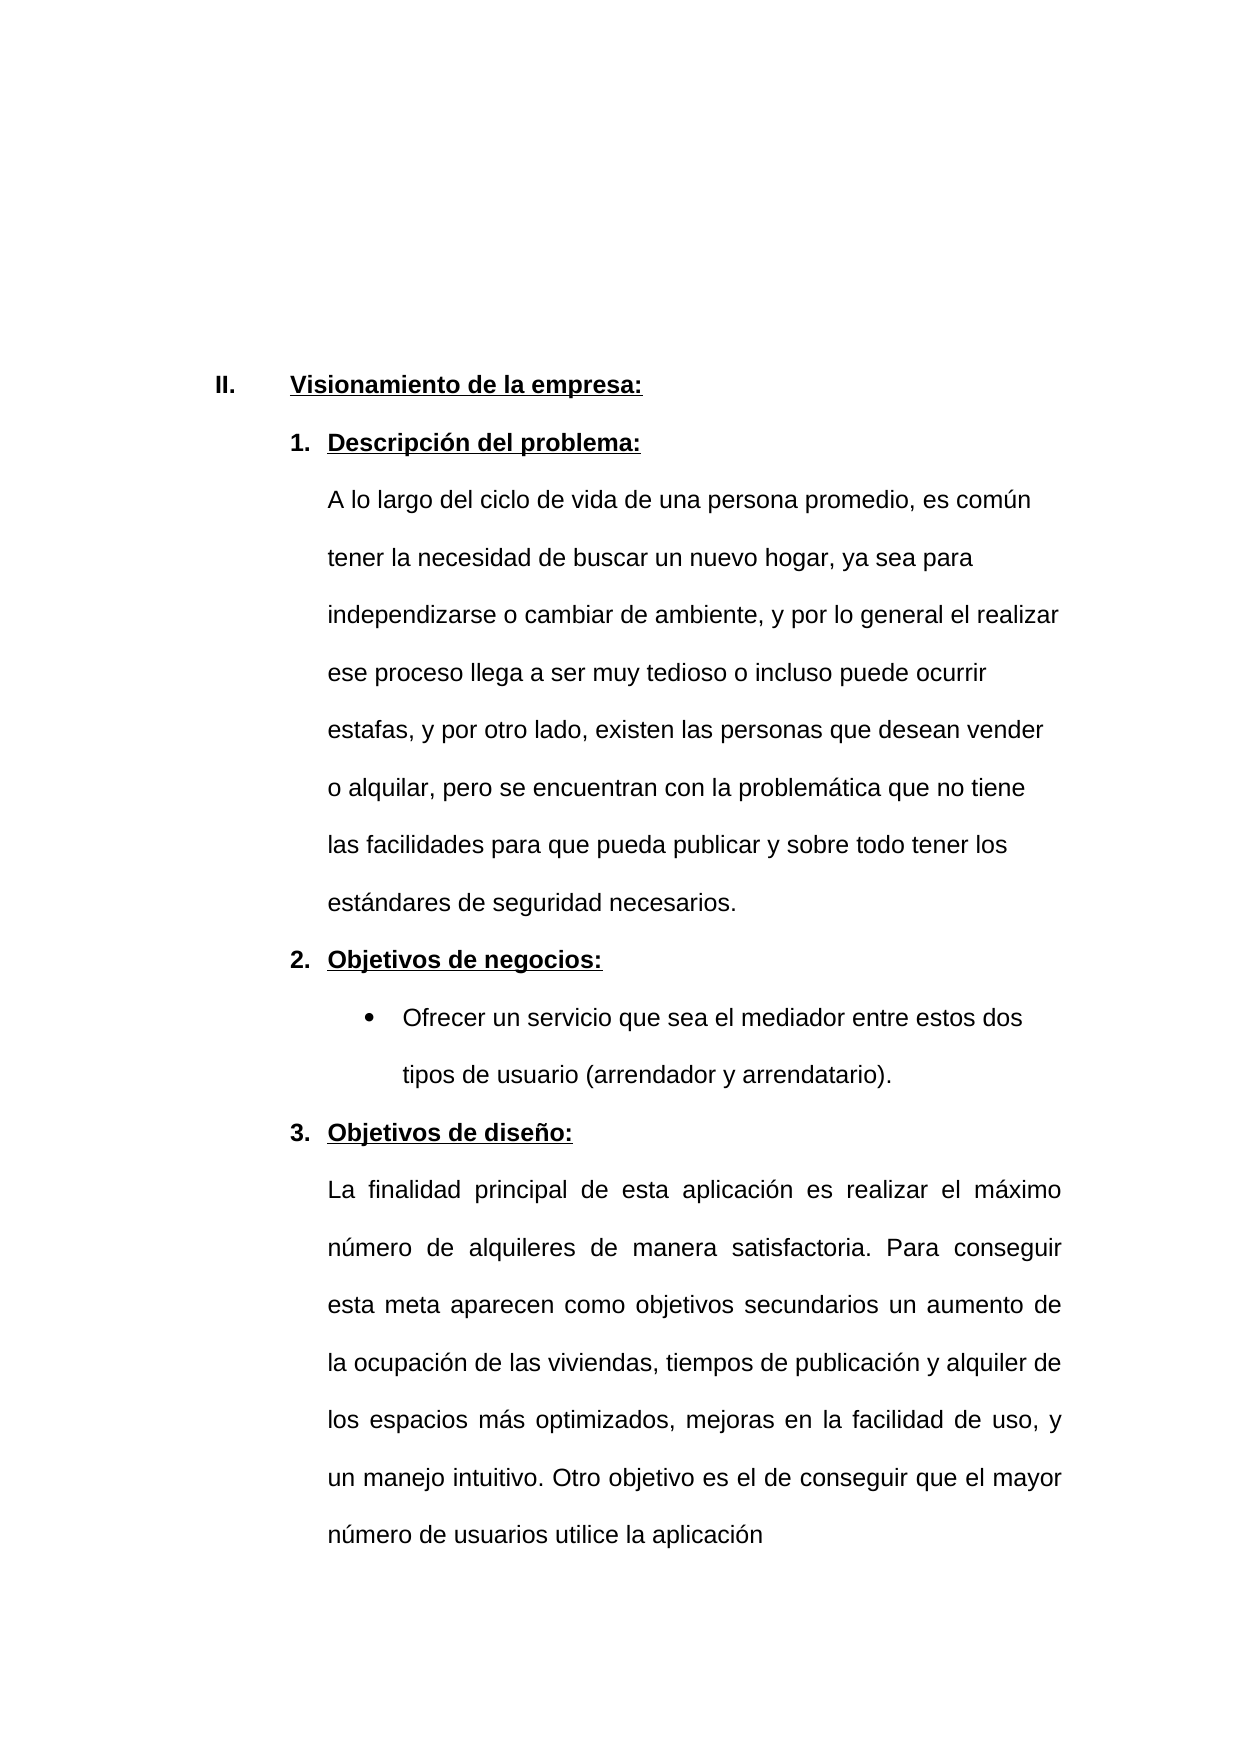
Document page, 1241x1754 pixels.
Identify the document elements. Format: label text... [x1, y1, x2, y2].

list Objetivos de diseño: [290, 1118, 1063, 1146]
list La finalidad principal de esta aplicación es realizar el máximo número de alquileres de manera satisfactoria. Para conseguir esta meta aparecen como objetivos secundarios un aumento de la ocupación de las viviendas, tiempos de publicación y alquiler de los espacios más optimizados, mejoras en la facilidad de uso, y un manejo intuitivo. Otro objetivo es el de conseguir que el mayor número de usuarios utilice la aplicación [327, 1175, 1063, 1549]
list Visionamiento de la empresa: [215, 370, 1063, 399]
list A lo largo del ciclo de vida de una persona promedio, es común tener la necesidad de buscar un nuevo hogar, ya sea para independizarse o cambiar de ambiente, y por lo general el realizar ese proceso llega a ser muy tedioso o incluso puede ocurrir estafas, y por otro lado, existen las personas que desean vender o alquilar, pero se encuentran con la problemática que no tiene las facilidades para que pueda publicar y sobre todo tener los estándares de seguridad necesarios. [327, 485, 1063, 916]
list Ofrecer un servicio que sea el mediador entre estos dos tipos de usuario (arrendador y arrendatario). [365, 1003, 1063, 1089]
list Objetivos de negocios: [290, 945, 1063, 974]
list Descripción del problema: [290, 428, 1063, 456]
